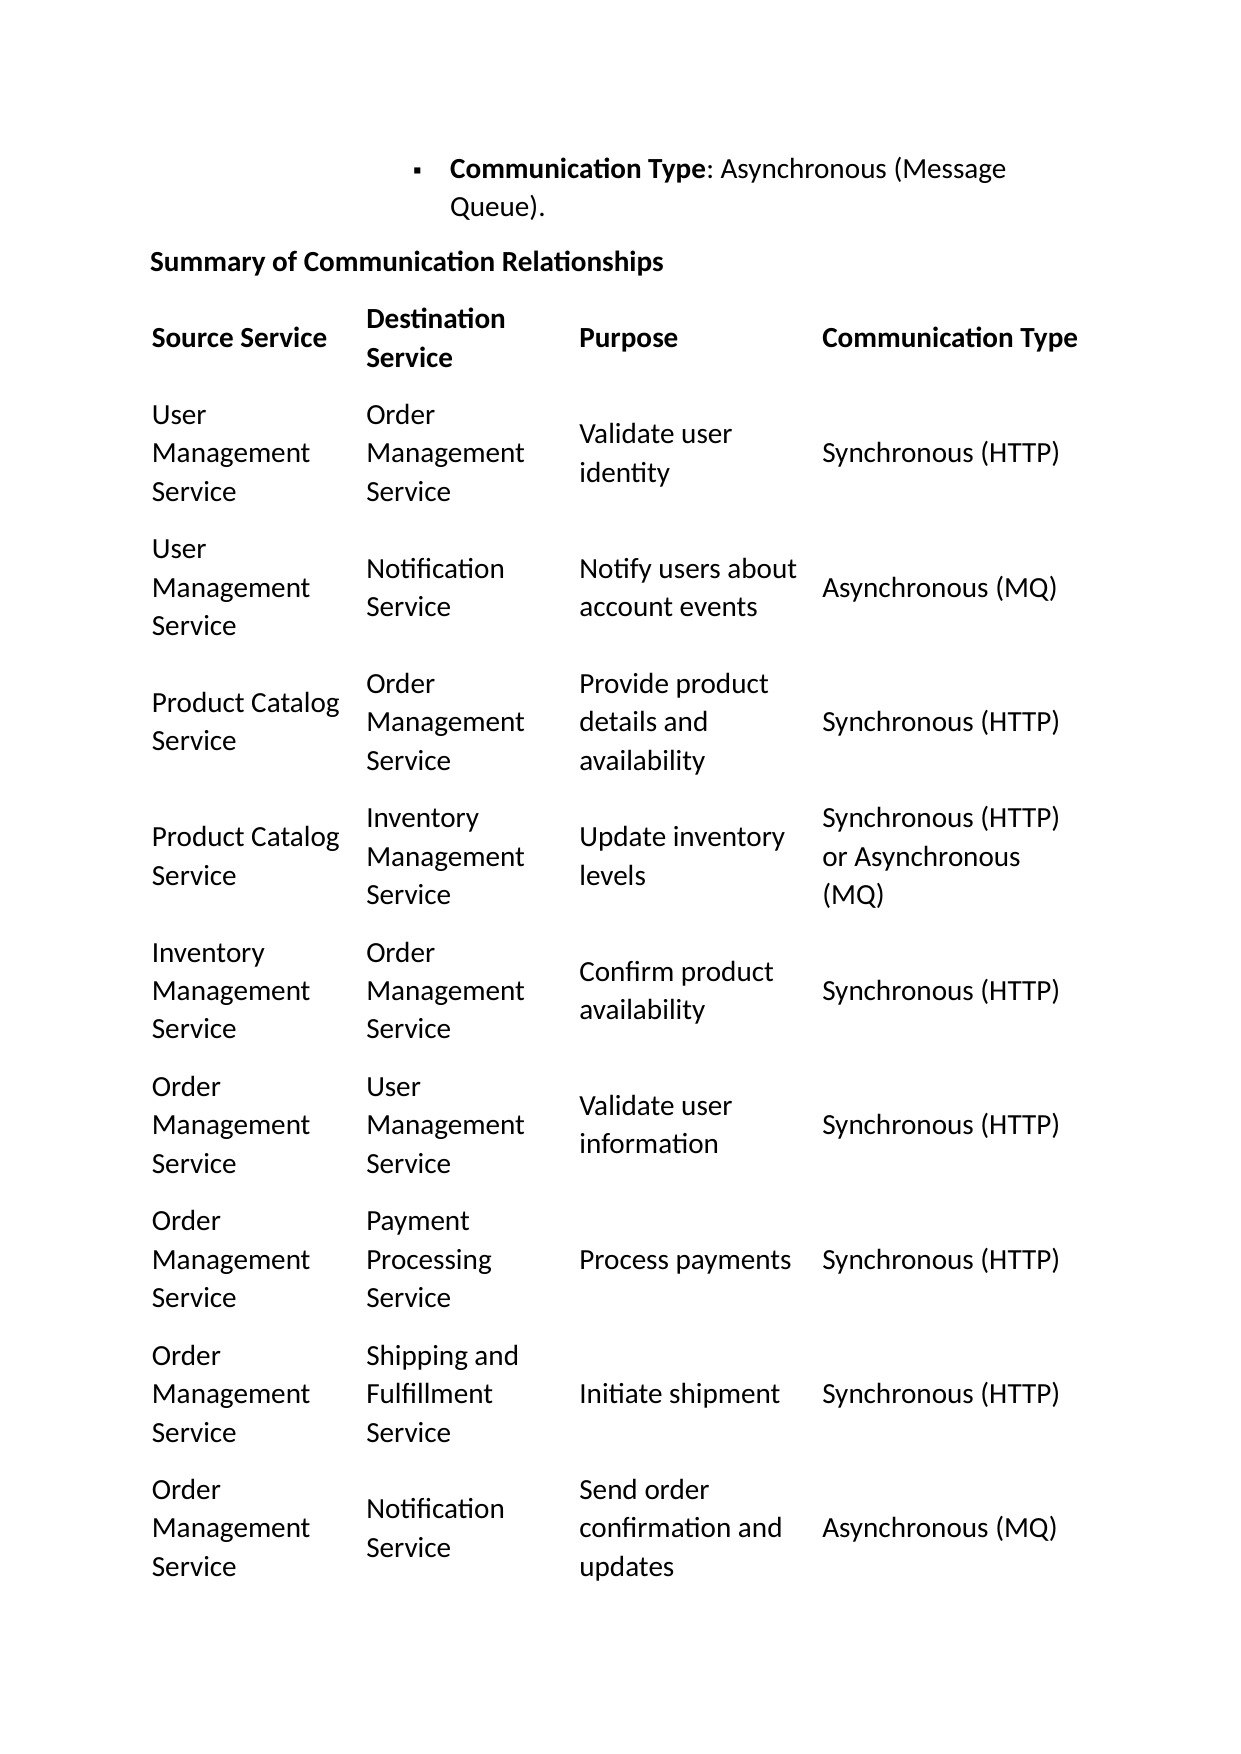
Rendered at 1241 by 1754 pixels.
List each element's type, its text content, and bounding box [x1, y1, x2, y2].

table_cell Inventory Management Service [150, 932, 364, 1066]
table_cell Synchronous (HTTP) or Asynchronous (MQ) [821, 798, 1090, 932]
table_cell Order Management Service [150, 1201, 364, 1335]
table_cell Asynchronous (MQ) [821, 1470, 1090, 1604]
table_cell Order Management Service [150, 1470, 364, 1604]
table_cell Send order confirmation and updates [578, 1470, 821, 1604]
table_cell Product Catalog Service [150, 663, 364, 798]
table_cell Synchronous (HTTP) [821, 663, 1090, 798]
table_cell Asynchronous (MQ) [821, 529, 1090, 663]
table_cell Order Management Service [365, 395, 578, 529]
table_cell User Management Service [365, 1066, 578, 1201]
table_cell Confirm product availability [578, 932, 821, 1066]
table_cell Product Catalog Service [150, 798, 364, 932]
table_header Purpose [578, 299, 821, 394]
table_cell Notification Service [365, 529, 578, 663]
table_cell User Management Service [150, 529, 364, 663]
table_cell Synchronous (HTTP) [821, 1335, 1090, 1469]
table_header Source Service [150, 299, 364, 394]
table_cell Inventory Management Service [365, 798, 578, 932]
table_cell Order Management Service [365, 663, 578, 798]
table_cell Process payments [578, 1201, 821, 1335]
table_header Communication Type [821, 299, 1090, 394]
table_cell Validate user identity [578, 395, 821, 529]
table_cell Validate user information [578, 1066, 821, 1201]
table_cell Provide product details and availability [578, 663, 821, 798]
table_cell Shipping and Fulfillment Service [365, 1335, 578, 1469]
table_cell User Management Service [150, 395, 364, 529]
text Summary of Communication Relationships [150, 243, 1090, 279]
table_cell Order Management Service [150, 1335, 364, 1469]
table_cell Notification Service [365, 1470, 578, 1604]
table_cell Update inventory levels [578, 798, 821, 932]
table_cell Order Management Service [365, 932, 578, 1066]
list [412, 150, 1090, 224]
table_cell Synchronous (HTTP) [821, 1066, 1090, 1201]
table_cell Synchronous (HTTP) [821, 1201, 1090, 1335]
table_cell Synchronous (HTTP) [821, 395, 1090, 529]
table_cell Notify users about account events [578, 529, 821, 663]
table_cell Initiate shipment [578, 1335, 821, 1469]
table_cell Order Management Service [150, 1066, 364, 1201]
table_cell Synchronous (HTTP) [821, 932, 1090, 1066]
table_header Destination Service [365, 299, 578, 394]
table_cell Payment Processing Service [365, 1201, 578, 1335]
